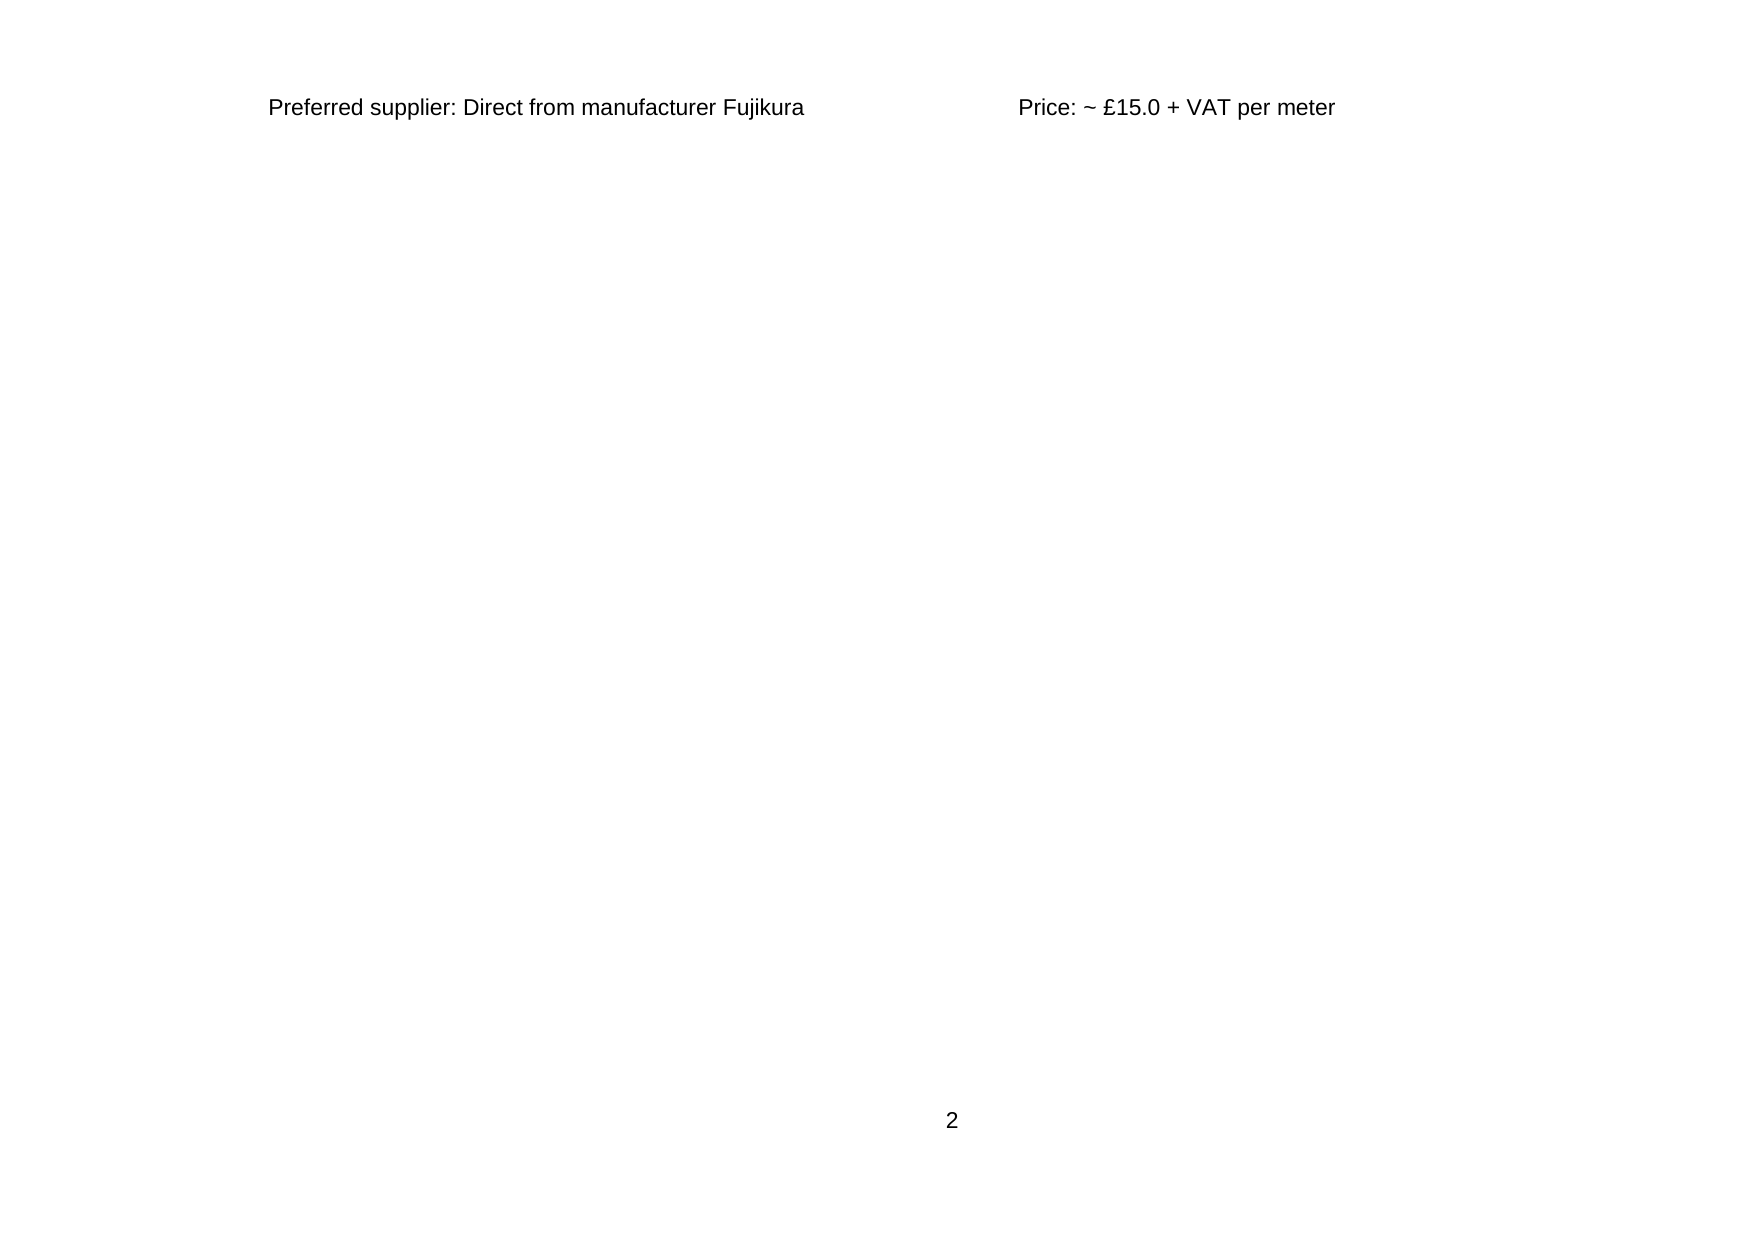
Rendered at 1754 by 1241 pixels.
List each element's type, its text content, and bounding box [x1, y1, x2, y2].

text Preferred supplier: Direct from manufacturer Fujikura Price: ~ £15.0 + VAT per meter [268, 94, 1636, 120]
